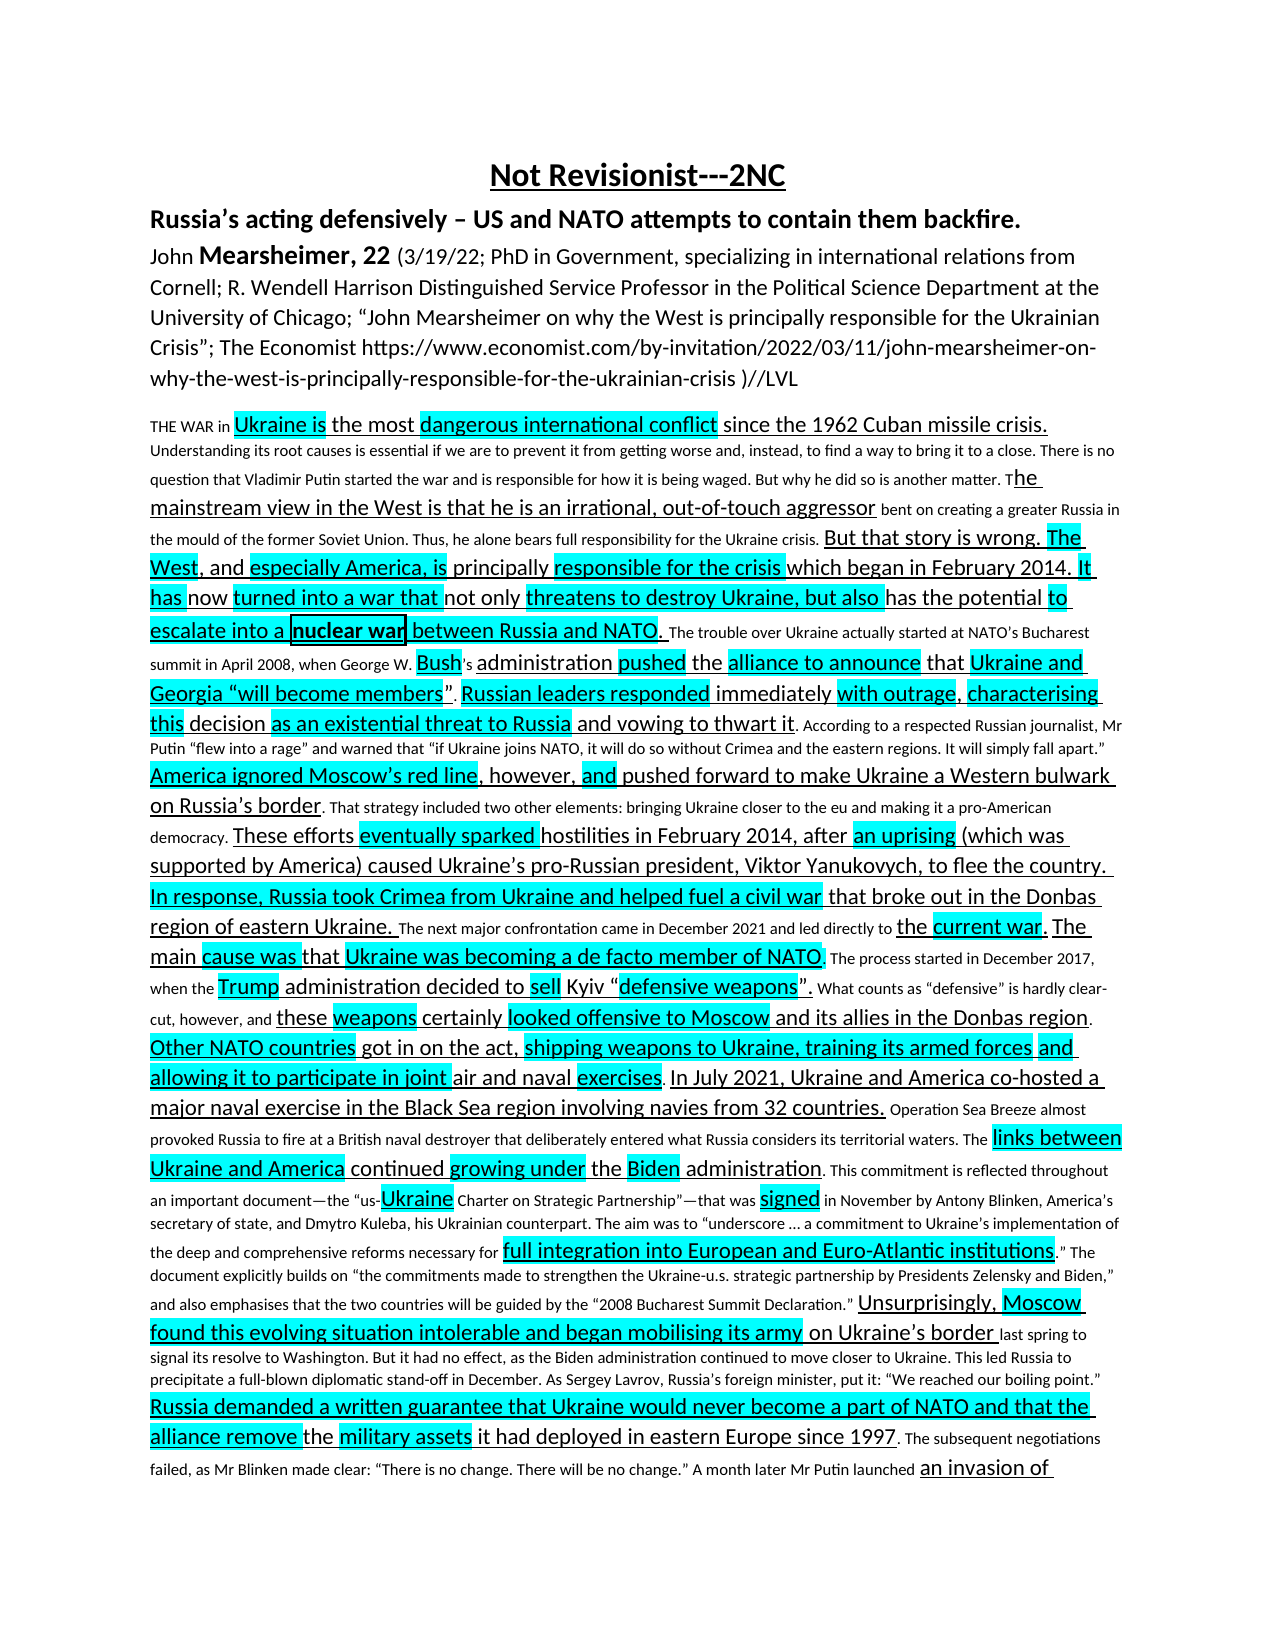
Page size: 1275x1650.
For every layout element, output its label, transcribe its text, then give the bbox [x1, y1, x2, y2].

text John Mearsheimer, 22 (3/19/22; PhD in Government, specializing in international relations from Cornell; R. Wendell Harrison Distinguished Service Professor in the Political Science Department at the University of Chicago; “John Mearsheimer on why the West is principally responsible for the Ukrainian Crisis”; The Economist https://www.economist.com/by-invitation/2022/03/11/john-mearsheimer-on-why-the-west-is-principally-responsible-for-the-ukrainian-crisis )//LVL [150, 238, 1125, 392]
subtitle Russia’s acting defensively – US and NATO attempts to contain them backfire. [150, 202, 1125, 235]
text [150, 411, 1125, 1481]
subtitle Not Revisionist---2NC [150, 154, 1125, 195]
